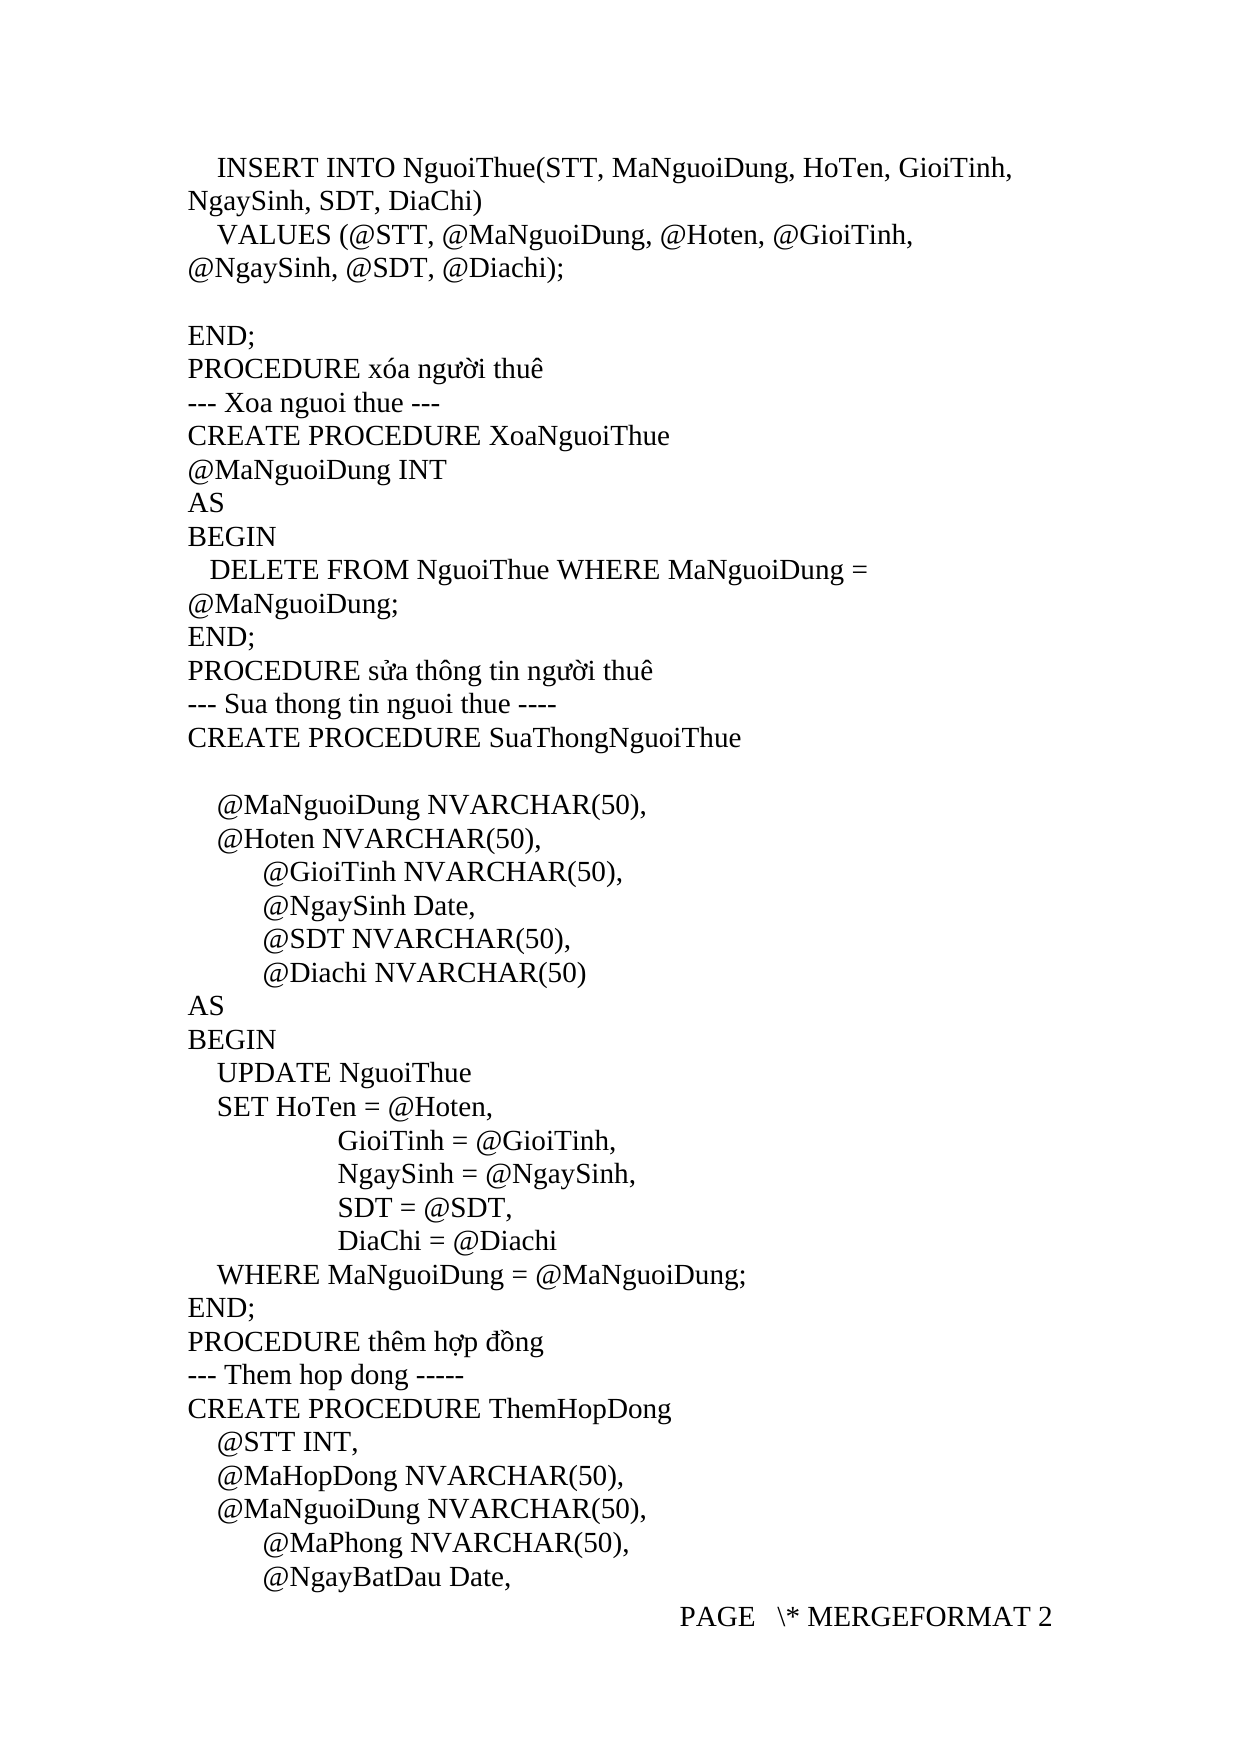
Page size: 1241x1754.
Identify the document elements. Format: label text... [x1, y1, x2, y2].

text GioiTinh = @GioiTinh, [187, 1123, 1053, 1156]
text @MaNguoiDung NVARCHAR(50), [187, 1492, 1053, 1525]
text BEGIN [187, 519, 1053, 552]
text PROCEDURE sửa thông tin người thuê [187, 653, 1053, 687]
text BEGIN [187, 1022, 1053, 1056]
text @Diachi NVARCHAR(50) [187, 955, 1053, 988]
text END; [187, 318, 1053, 351]
text @MaNguoiDung NVARCHAR(50), [187, 787, 1053, 821]
text @MaPhong NVARCHAR(50), [187, 1525, 1053, 1559]
text WHERE MaNguoiDung = @MaNguoiDung; [187, 1257, 1053, 1290]
text DiaChi = @Diachi [187, 1223, 1053, 1257]
text @GioiTinh NVARCHAR(50), [187, 854, 1053, 888]
text @SDT NVARCHAR(50), [187, 921, 1053, 955]
text END; [187, 619, 1053, 653]
text @NgaySinh Date, [187, 888, 1053, 921]
text CREATE PROCEDURE ThemHopDong [187, 1391, 1053, 1424]
text CREATE PROCEDURE SuaThongNguoiThue [187, 720, 1053, 754]
text @Hoten NVARCHAR(50), [187, 821, 1053, 854]
text INSERT INTO NguoiThue(STT, MaNguoiDung, HoTen, GioiTinh, NgaySinh, SDT, DiaChi) [187, 150, 1053, 217]
text PROCEDURE xóa người thuê [187, 351, 1053, 385]
text @STT INT, [187, 1424, 1053, 1458]
text CREATE PROCEDURE XoaNguoiThue [187, 418, 1053, 452]
text @NgayBatDau Date, [187, 1559, 1053, 1592]
text SDT = @SDT, [187, 1190, 1053, 1223]
text --- Sua thong tin nguoi thue ---- [187, 687, 1053, 720]
text PROCEDURE thêm hợp đồng [187, 1324, 1053, 1357]
text AS [187, 988, 1053, 1022]
text @MaHopDong NVARCHAR(50), [187, 1458, 1053, 1492]
text --- Xoa nguoi thue --- [187, 385, 1053, 418]
text DELETE FROM NguoiThue WHERE MaNguoiDung = @MaNguoiDung; [187, 552, 1053, 619]
text UPDATE NguoiThue [187, 1056, 1053, 1089]
text --- Them hop dong ----- [187, 1357, 1053, 1391]
text AS [187, 485, 1053, 519]
text SET HoTen = @Hoten, [187, 1089, 1053, 1123]
text @MaNguoiDung INT [187, 452, 1053, 485]
text VALUES (@STT, @MaNguoiDung, @Hoten, @GioiTinh, @NgaySinh, @SDT, @Diachi); [187, 217, 1053, 284]
text END; [187, 1290, 1053, 1324]
text NgaySinh = @NgaySinh, [187, 1156, 1053, 1190]
